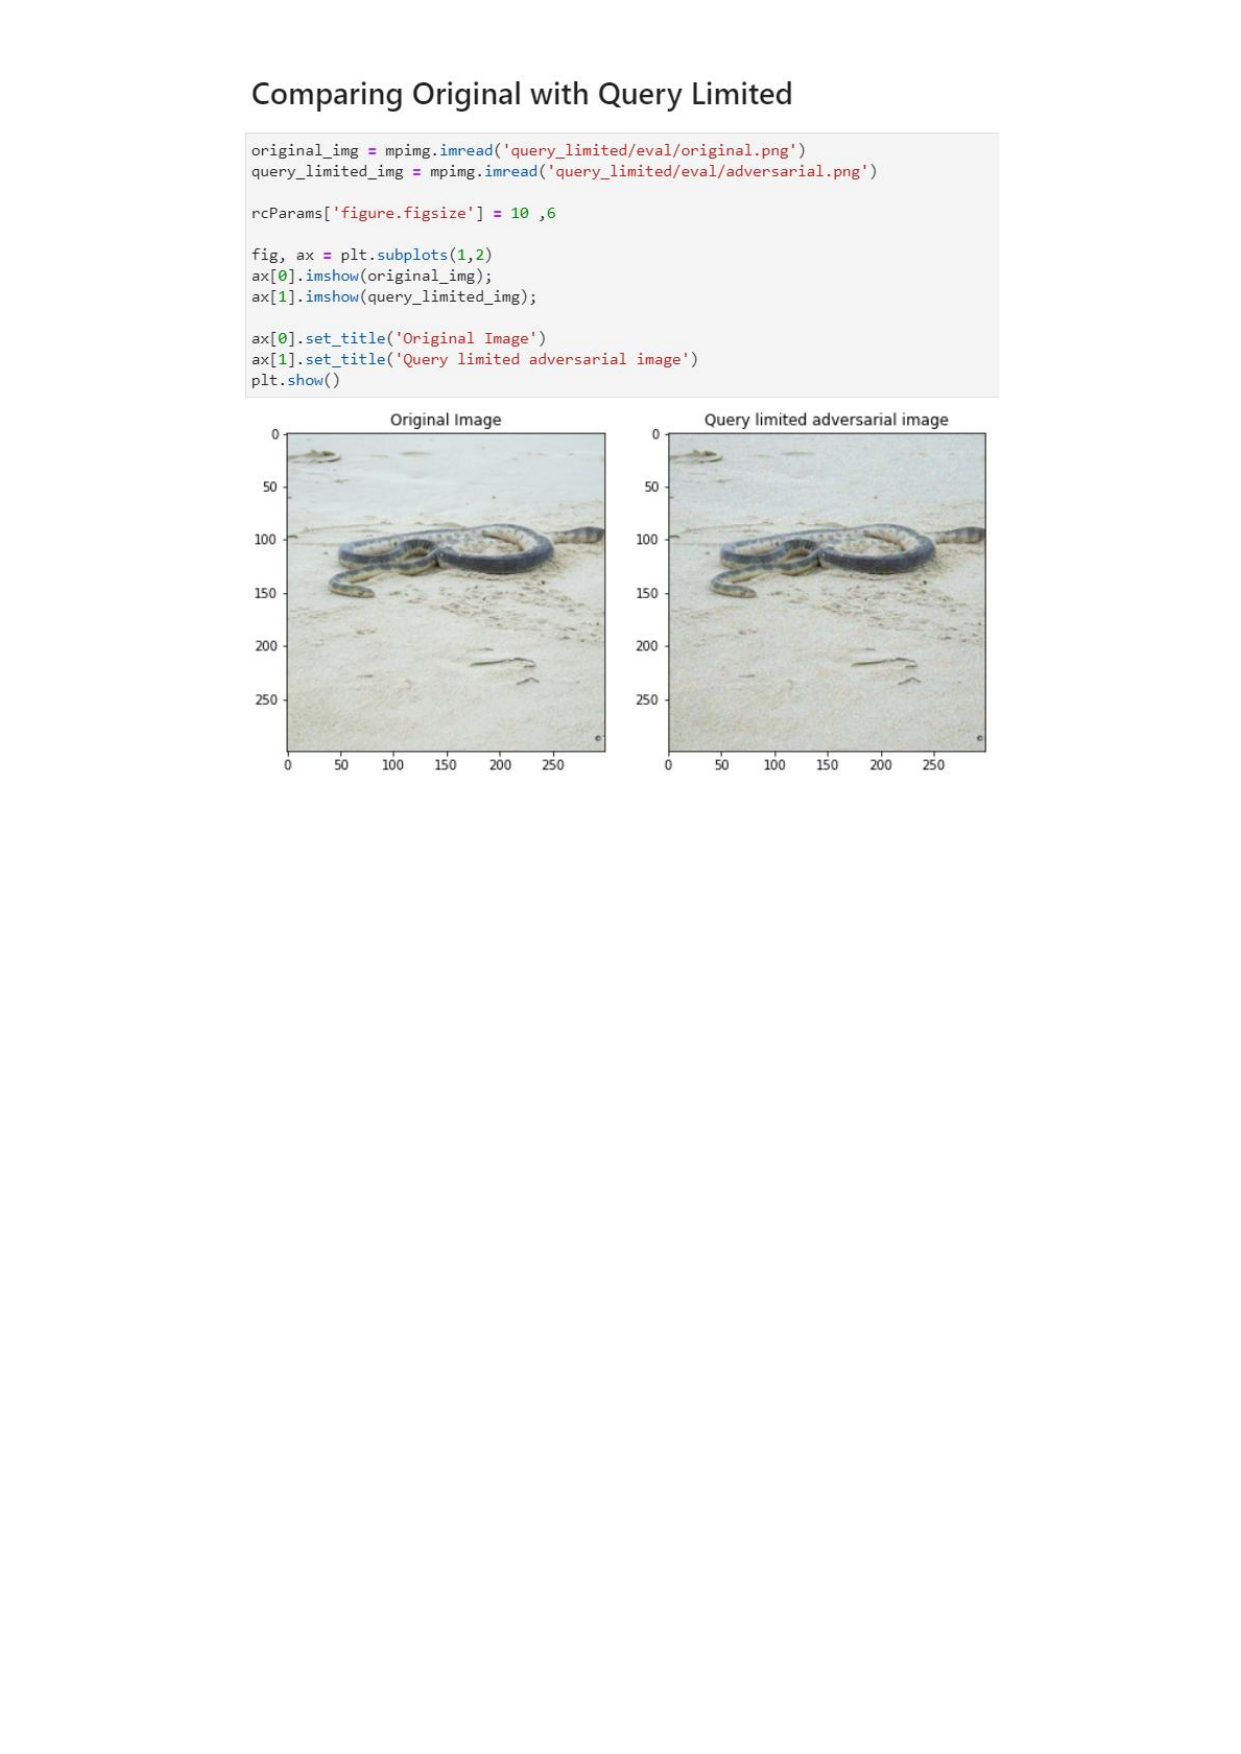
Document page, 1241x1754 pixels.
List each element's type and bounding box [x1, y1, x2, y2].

picture [241, 75, 1000, 781]
